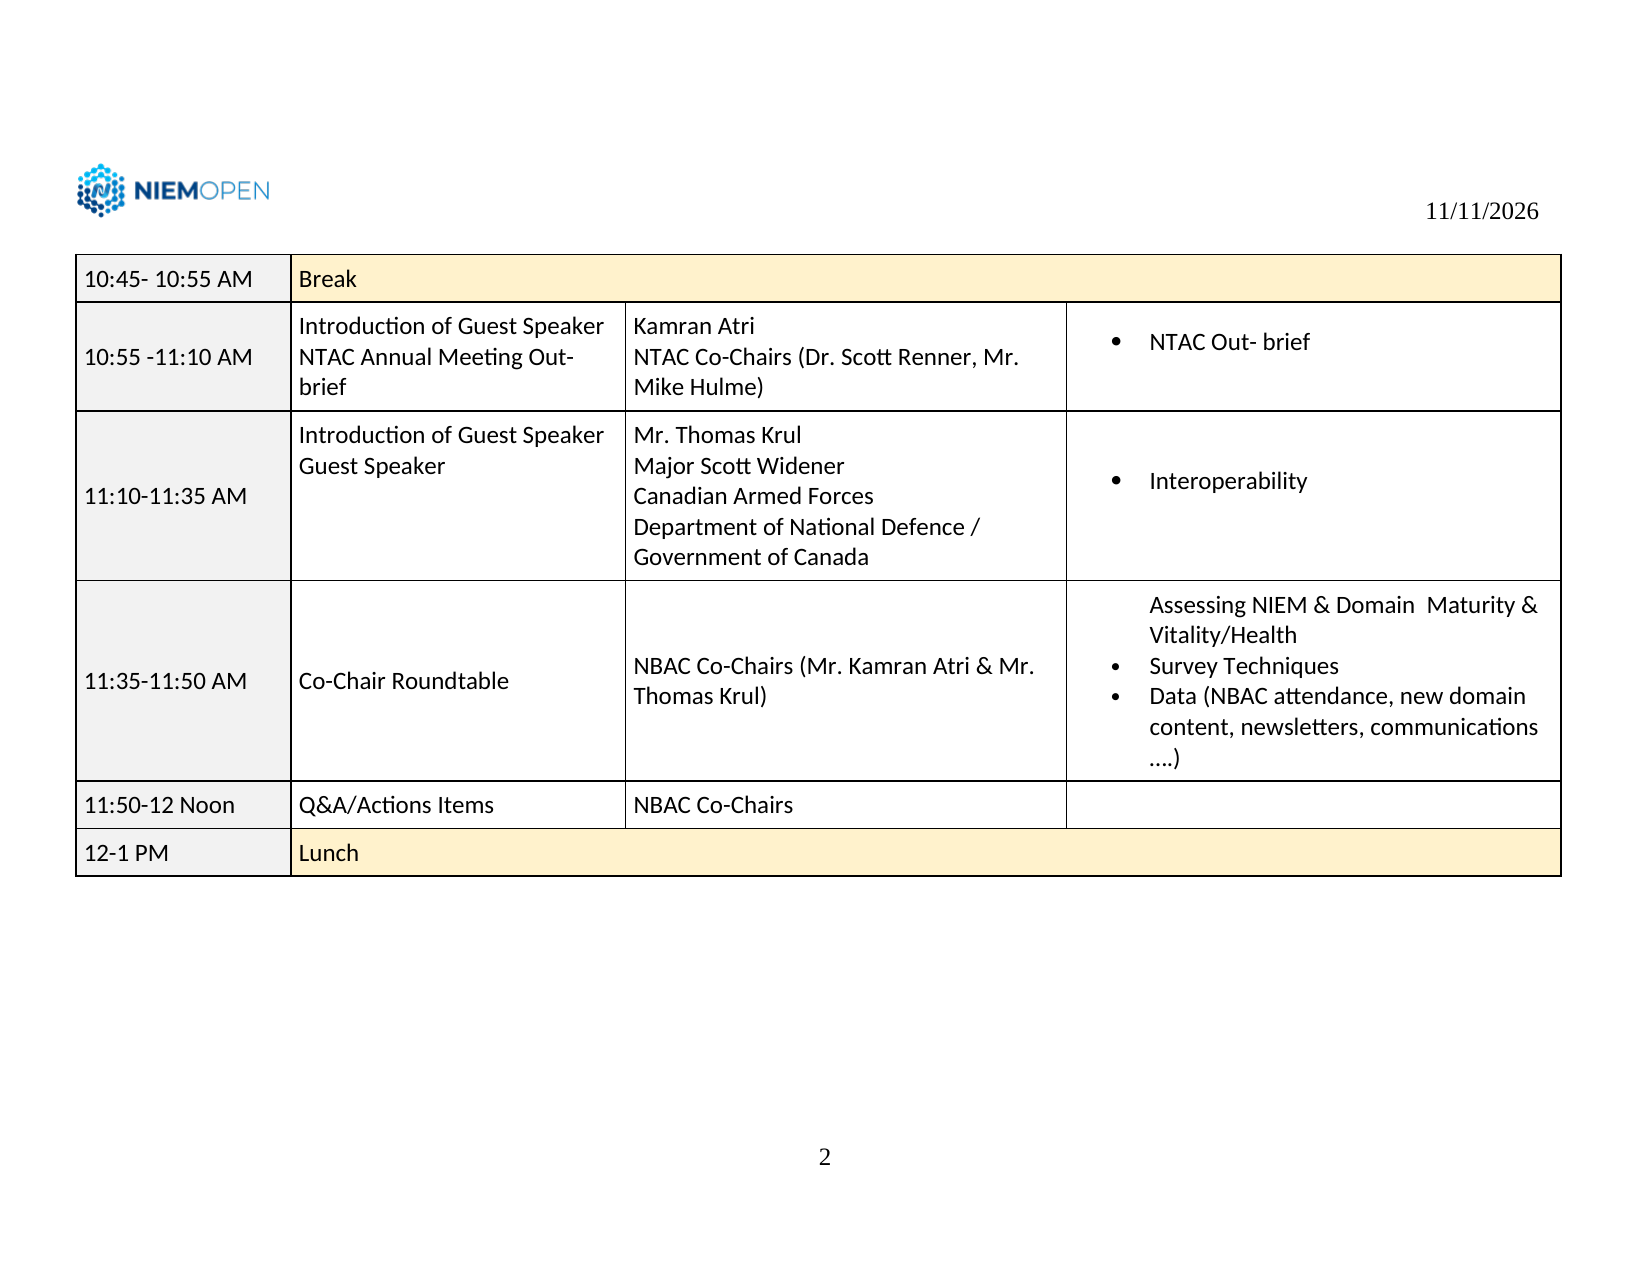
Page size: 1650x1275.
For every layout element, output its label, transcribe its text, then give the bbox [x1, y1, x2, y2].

table_cell Introduction of Guest Speaker Guest Speaker [292, 412, 625, 580]
table_cell Interoperability [1067, 412, 1560, 580]
table_cell NTAC Out- brief [1067, 303, 1560, 410]
table_cell 11:50-12 Noon [77, 782, 290, 828]
table_cell Introduction of Guest Speaker NTAC Annual Meeting Out- brief [292, 303, 625, 410]
table_cell Q&A/Actions Items [292, 782, 625, 828]
table_cell Co-Chair Roundtable [292, 581, 625, 780]
table_cell NBAC Co-Chairs (Mr. Kamran Atri & Mr. Thomas Krul) [626, 581, 1066, 780]
table_cell [1067, 782, 1560, 828]
table_cell Kamran Atri NTAC Co-Chairs (Dr. Scott Renner, Mr. Mike Hulme) [626, 303, 1066, 410]
table_cell 10:45- 10:55 AM [77, 255, 290, 301]
table_cell 11:35-11:50 AM [77, 581, 290, 780]
table_cell 10:55 -11:10 AM [77, 303, 290, 410]
table_cell Break [292, 255, 1560, 301]
table_cell Mr. Thomas Krul Major Scott Widener Canadian Armed Forces Department of National Defence / Government of Canada [626, 412, 1066, 580]
table_cell 12-1 PM [77, 829, 290, 875]
table_cell Assessing NIEM & Domain Maturity & Vitality/Health Survey Techniques Data (NBAC attendance, new domain content, newsletters, communications ….) [1067, 581, 1560, 780]
table_cell Lunch [292, 829, 1560, 875]
table_cell 11:10-11:35 AM [77, 412, 290, 580]
picture [75, 161, 270, 220]
table_cell NBAC Co-Chairs [626, 782, 1066, 828]
